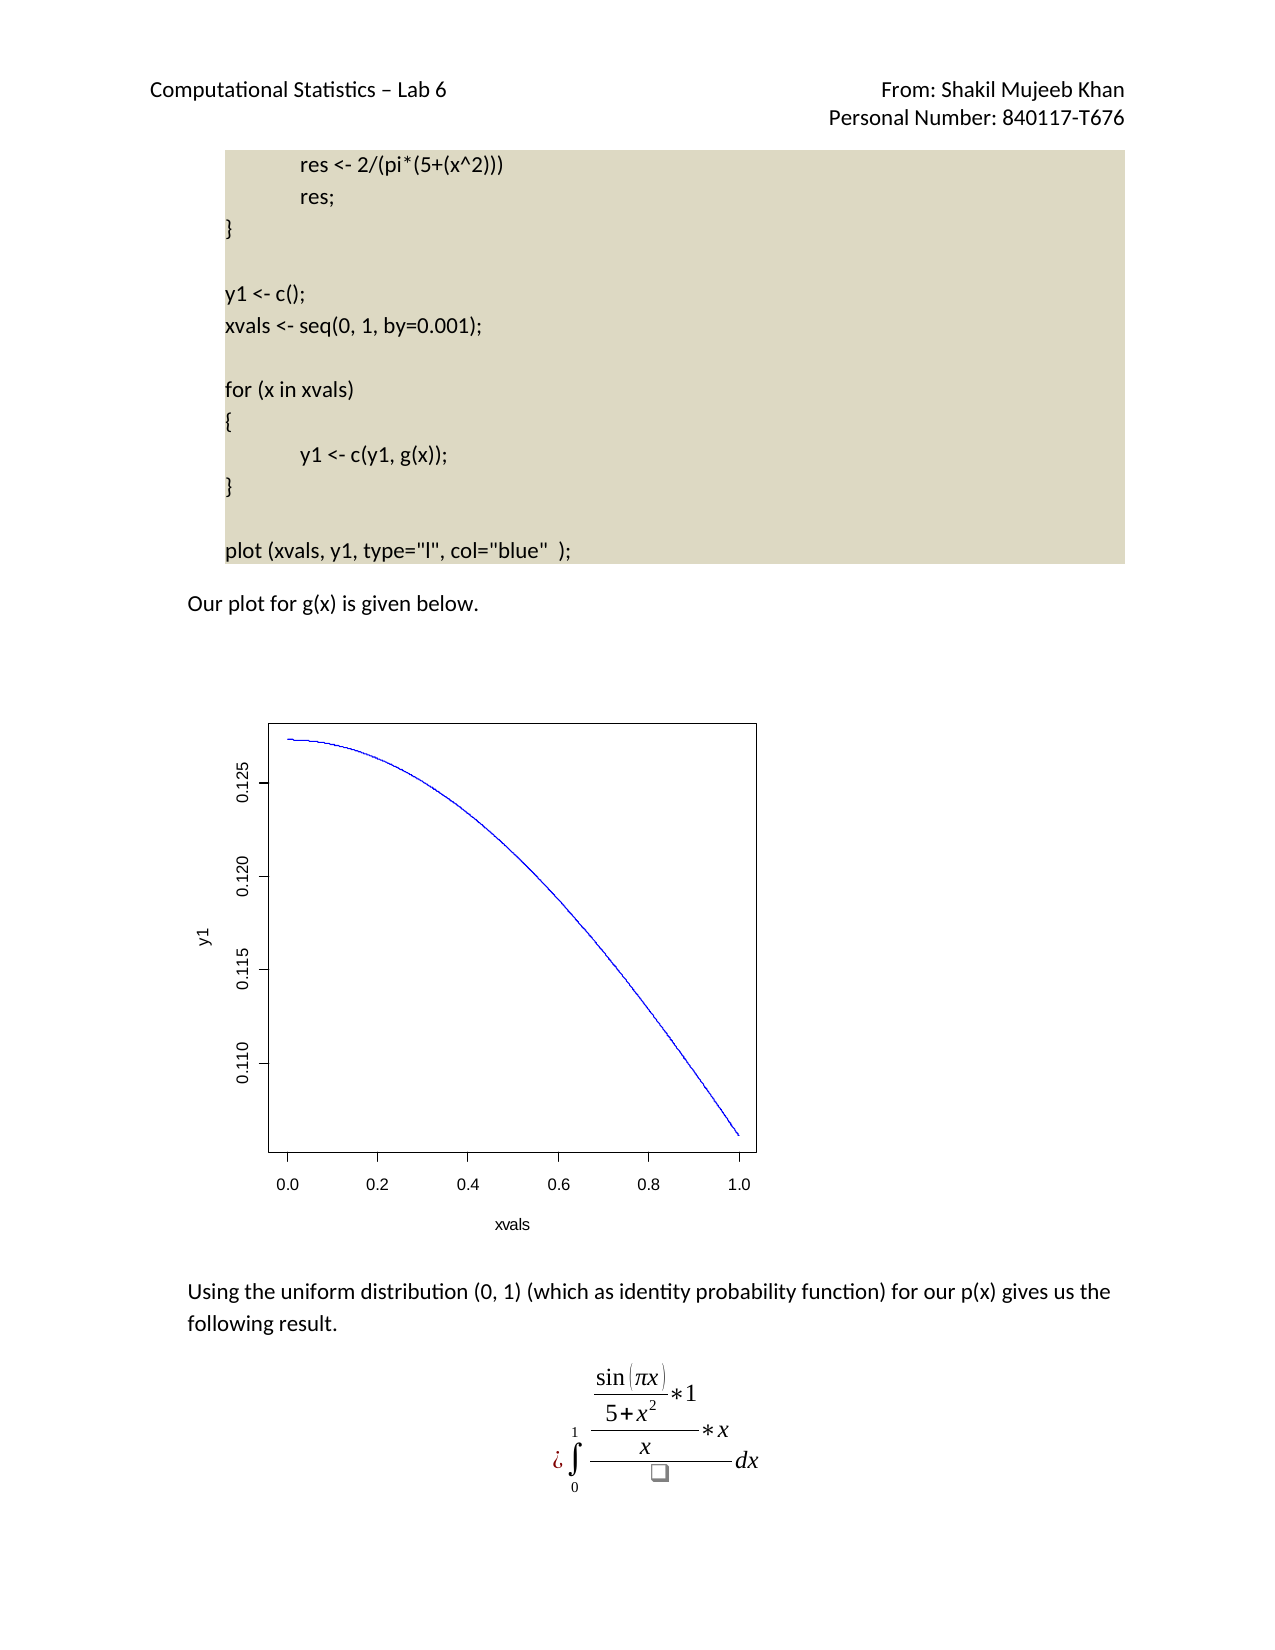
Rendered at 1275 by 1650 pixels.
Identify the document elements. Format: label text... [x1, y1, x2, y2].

text Our plot for g(x) is given below. [187, 589, 1125, 617]
list } [225, 214, 1125, 242]
list { [225, 407, 1125, 436]
list res <- 2/(pi*(5+(x^2))) [225, 150, 1125, 178]
list plot (xvals, y1, type="l", col="blue" ); [225, 536, 1125, 564]
text Using the uniform distribution (0, 1) (which as identity probability function) for our p(x) gives us the following result. [187, 1277, 1125, 1337]
list } [225, 472, 1125, 500]
list y1 <- c(y1, g(x)); [225, 440, 1125, 468]
list y1 <- c(); [225, 279, 1125, 307]
list for (x in xvals) [225, 375, 1125, 403]
list res; [225, 182, 1125, 210]
list xvals <- seq(0, 1, by=0.001); [225, 311, 1125, 339]
